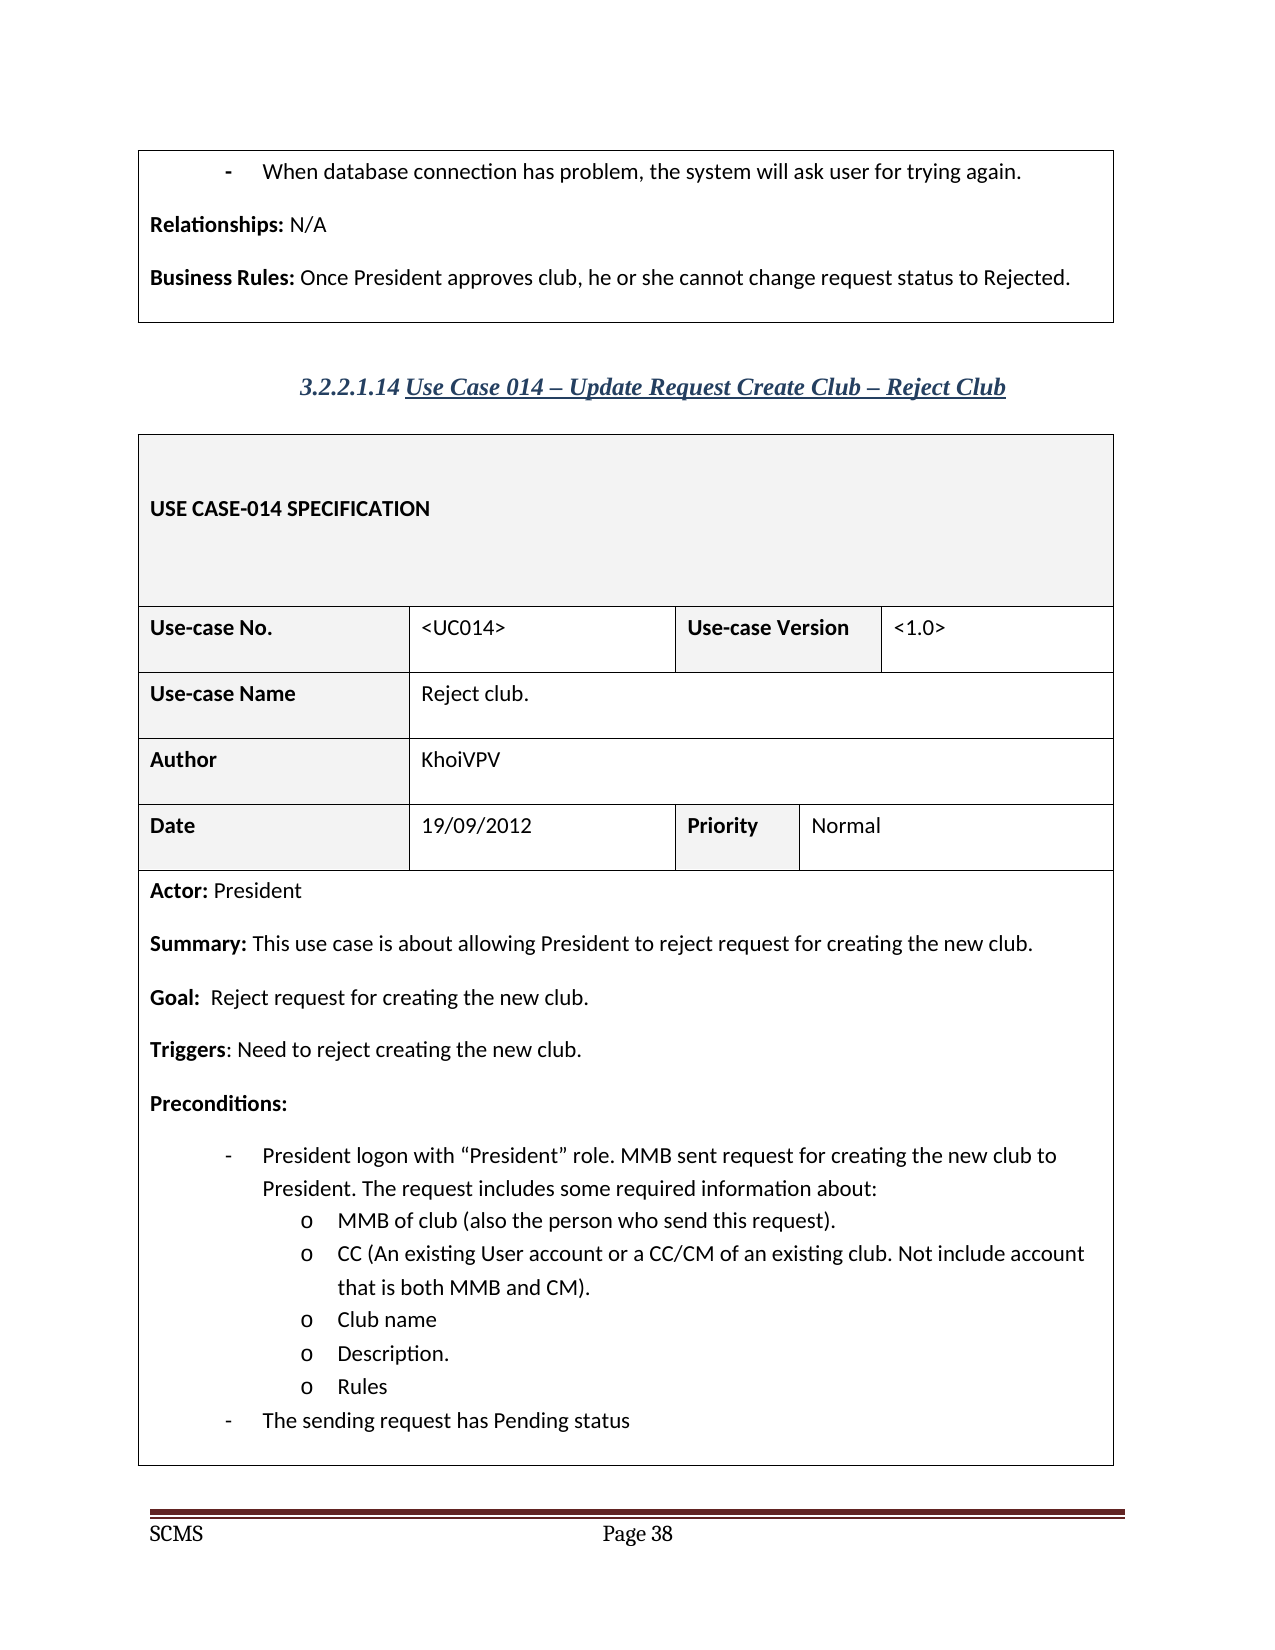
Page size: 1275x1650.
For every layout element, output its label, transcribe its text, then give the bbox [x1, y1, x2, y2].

table_cell Reject club. [410, 673, 1113, 738]
table_header USE CASE-014 SPECIFICATION [139, 435, 1113, 606]
table_cell <1.0> [882, 607, 1113, 672]
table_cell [139, 871, 1113, 1464]
table_cell Use-case Name [139, 673, 409, 738]
subtitle Use Case 014 – Update Request Create Club – Reject Club [300, 372, 1125, 401]
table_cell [139, 151, 1113, 322]
table_cell Use-case Version [676, 607, 881, 672]
table_cell Priority [676, 805, 799, 869]
table_cell 19/09/2012 [410, 805, 675, 869]
table_cell Author [139, 739, 409, 804]
table_cell Normal [800, 805, 1113, 869]
table_cell <UC014> [410, 607, 675, 672]
table_cell Use-case No. [139, 607, 409, 672]
table_cell KhoiVPV [410, 739, 1113, 804]
table_cell Date [139, 805, 409, 869]
